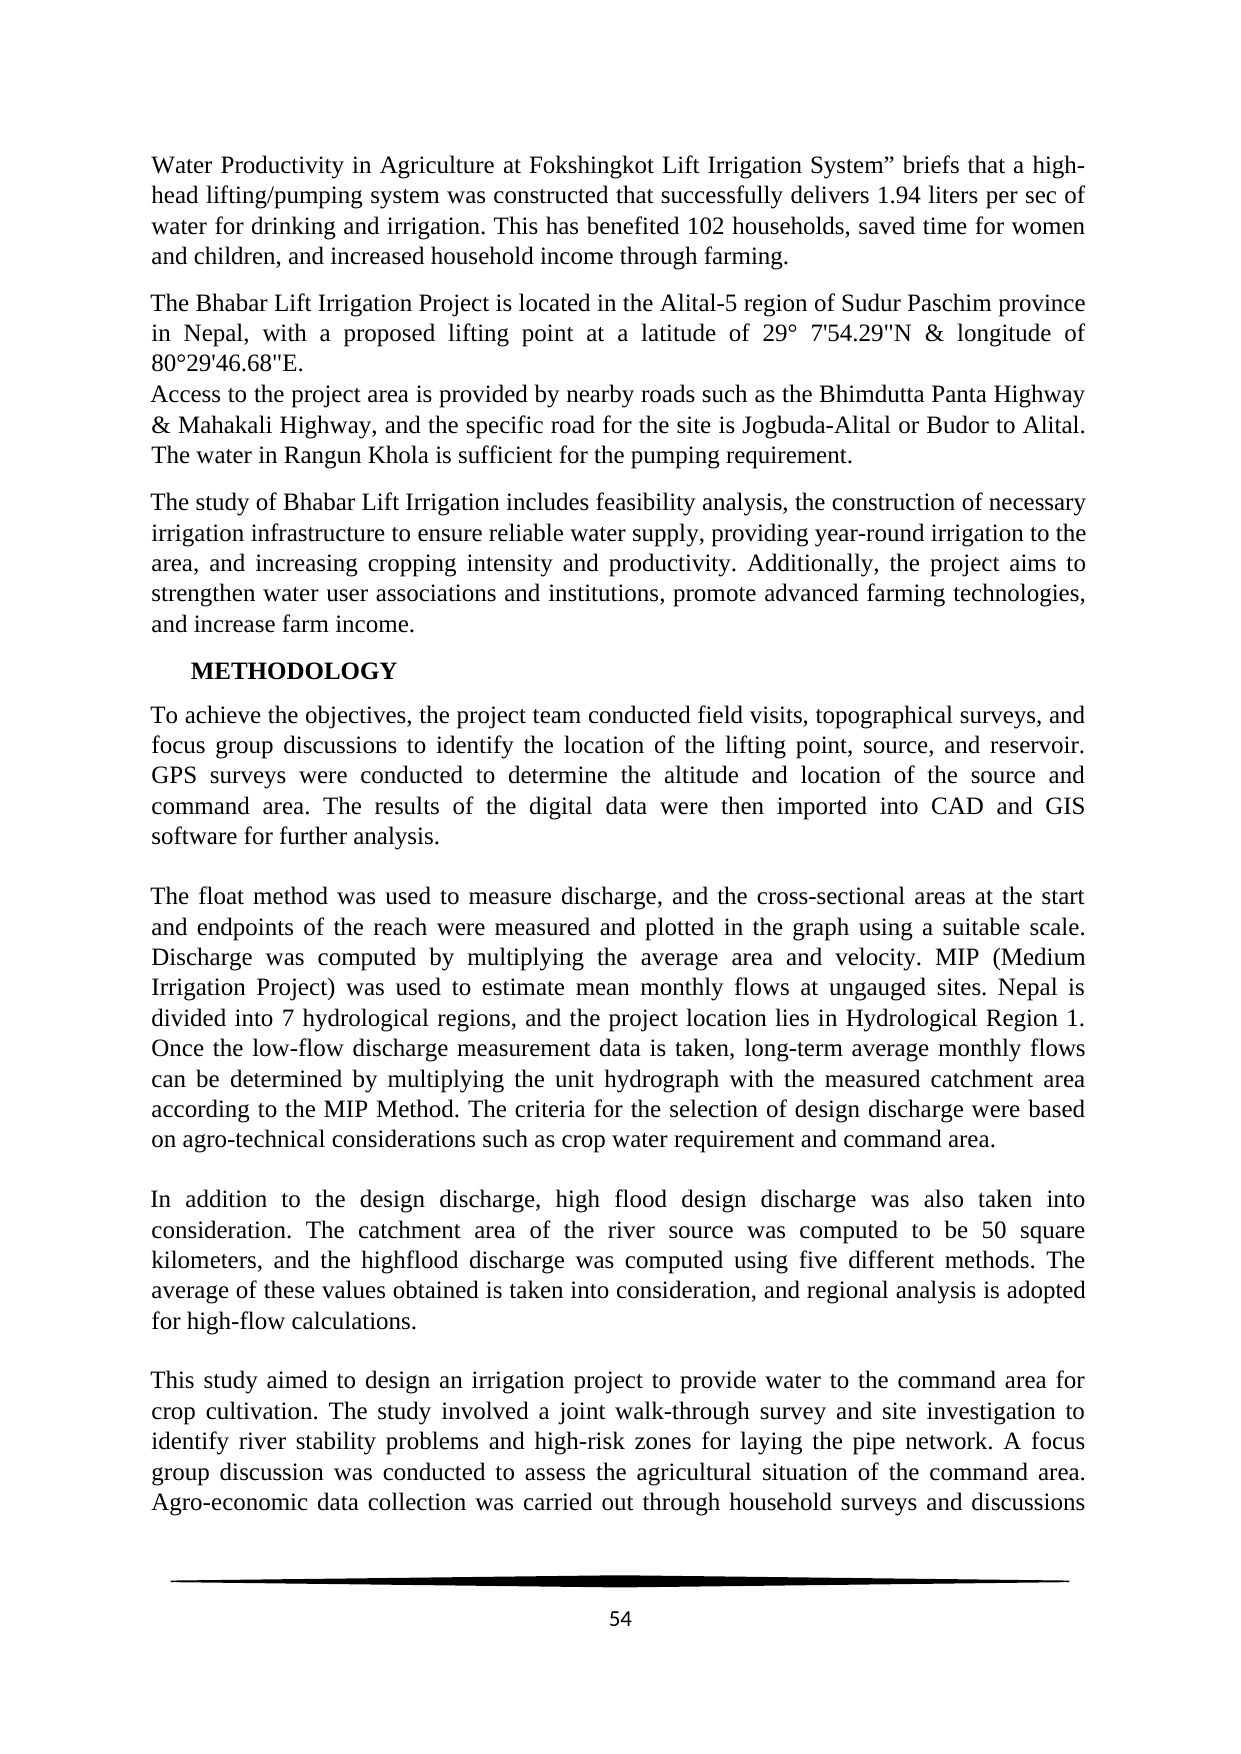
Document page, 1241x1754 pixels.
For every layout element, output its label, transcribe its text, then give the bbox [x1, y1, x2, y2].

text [150, 150, 1087, 270]
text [150, 1365, 1087, 1516]
text The study of Bhabar Lift Irrigation includes feasibility analysis, the construction of necessary irrigation infrastructure to ensure reliable water supply, providing year-round irrigation to the area, and increasing cropping intensity and productivity. Additionally, the project aims to strengthen water user associations and institutions, promote advanced farming technologies, and increase farm income. [150, 487, 1087, 638]
text The float method was used to measure discharge, and the cross-sectional areas at the start and endpoints of the reach were measured and plotted in the graph using a suitable scale. Discharge was computed by multiplying the average area and velocity. MIP (Medium Irrigation Project) was used to estimate mean monthly flows at ungauged sites. Nepal is divided into 7 hydrological regions, and the project location lies in Hydrological Region 1. Once the low-flow discharge measurement data is taken, long-term average monthly flows can be determined by multiplying the unit hydrograph with the measured catchment area according to the MIP Method. The criteria for the selection of design discharge were based on agro-technical considerations such as crop water requirement and command area. [150, 881, 1087, 1153]
text To achieve the objectives, the project team conducted field visits, topographical surveys, and focus group discussions to identify the location of the lifting point, source, and reservoir. GPS surveys were conducted to determine the altitude and location of the source and command area. The results of the digital data were then imported into CAD and GIS software for further analysis. [150, 700, 1087, 850]
text The Bhabar Lift Irrigation Project is located in the Alital-5 region of Sudur Paschim province in Nepal, with a proposed lifting point at a latitude of 29° 7'54.29"N & longitude of 80°29'46.68"E. [150, 288, 1087, 377]
text Access to the project area is provided by nearby roads such as the Bhimdutta Panta Highway & Mahakali Highway, and the specific road for the site is Jogbuda-Alital or Budor to Alital. The water in Rangun Khola is sufficient for the pumping requirement. [150, 379, 1087, 469]
subtitle METHODOLOGY [151, 656, 1090, 685]
text In addition to the design discharge, high flood design discharge was also taken into consideration. The catchment area of the river source was computed to be 50 square kilometers, and the highflood discharge was computed using five different methods. The average of these values obtained is taken into consideration, and regional analysis is adopted for high-flow calculations. [150, 1184, 1087, 1335]
